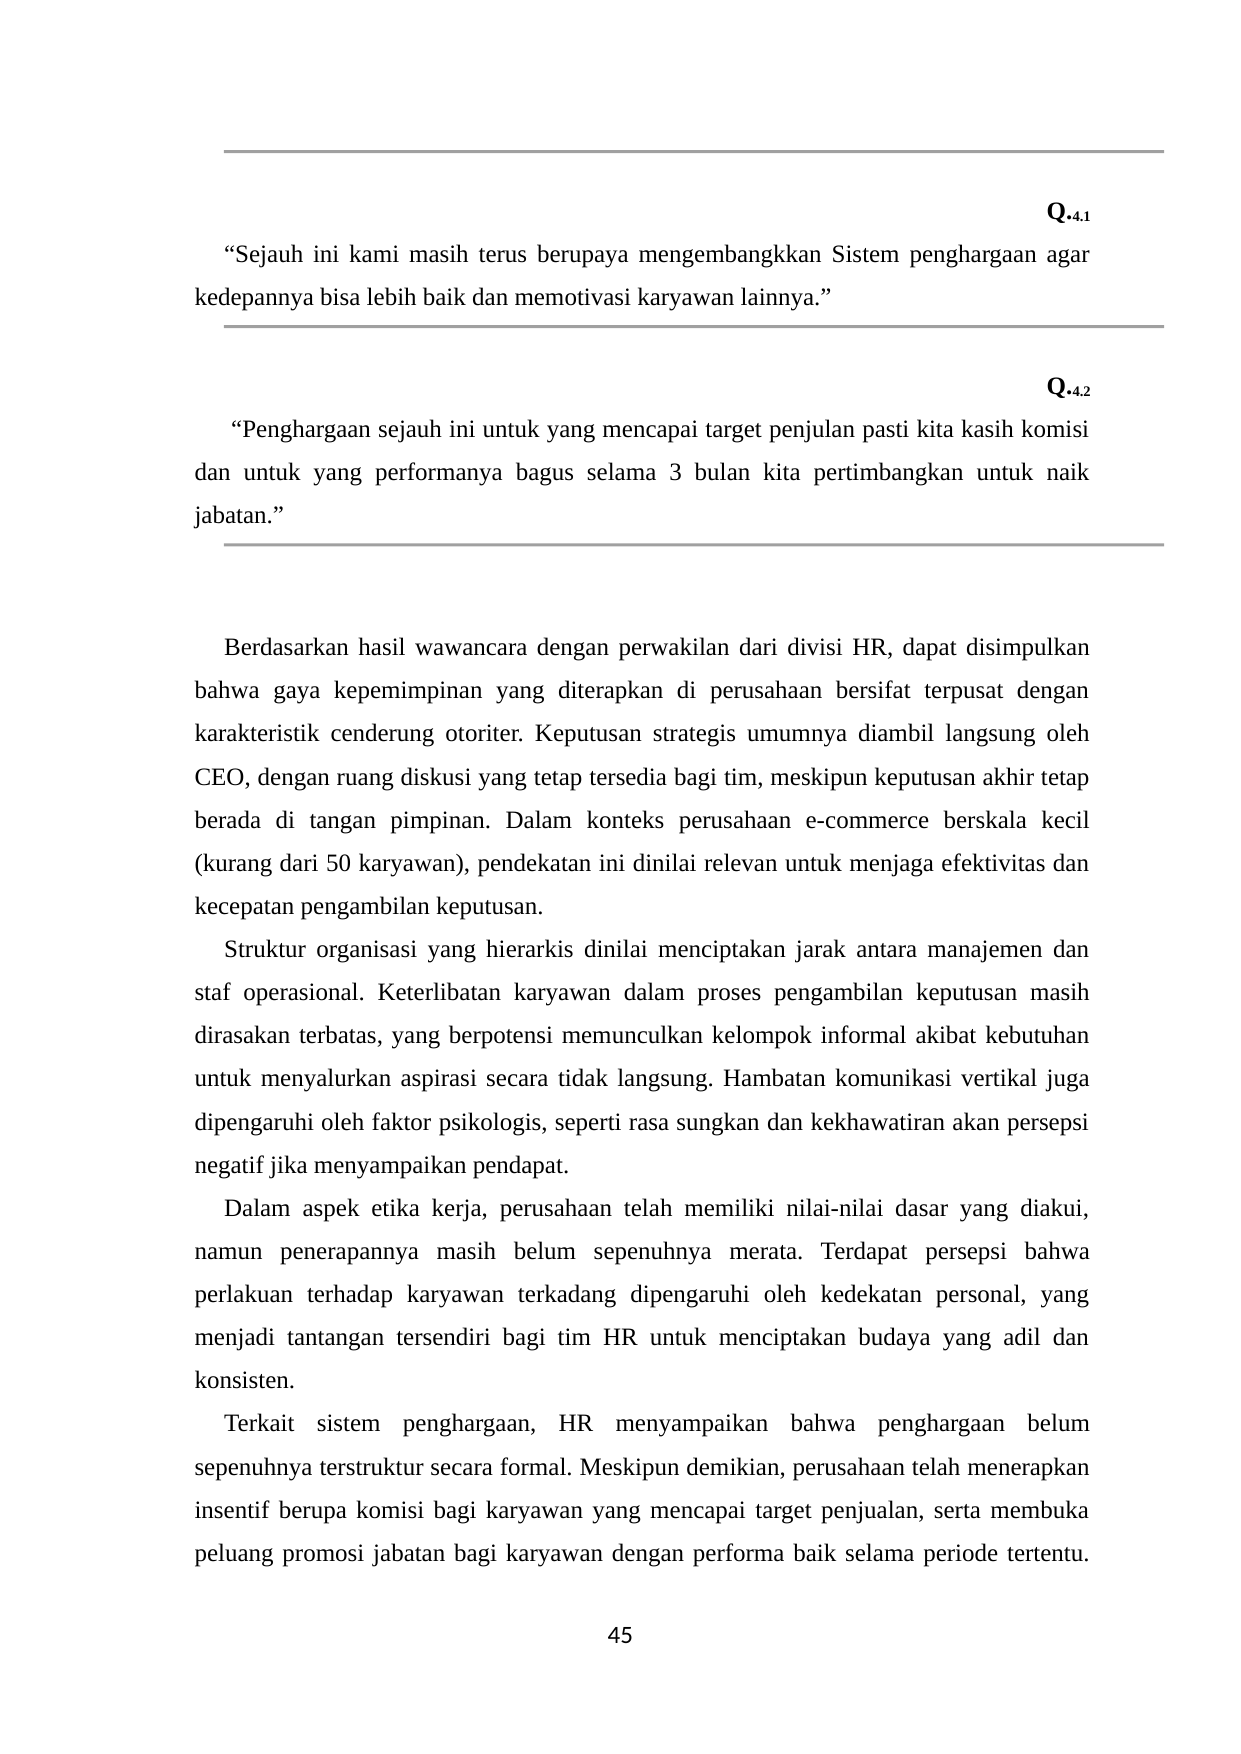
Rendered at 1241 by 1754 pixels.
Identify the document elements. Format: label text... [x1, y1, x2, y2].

list Struktur organisasi yang hierarkis dinilai menciptakan jarak antara manajemen dan staf operasional. Keterlibatan karyawan dalam proses pengambilan keputusan masih dirasakan terbatas, yang berpotensi memunculkan kelompok informal akibat kebutuhan untuk menyalurkan aspirasi secara tidak langsung. Hambatan komunikasi vertikal juga dipengaruhi oleh faktor psikologis, seperti rasa sungkan dan kekhawatiran akan persepsi negatif jika menyampaikan pendapat. [194, 934, 1090, 1178]
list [194, 1408, 1090, 1567]
list Q.4.1 [194, 196, 1090, 224]
list Berdasarkan hasil wawancara dengan perwakilan dari divisi HR, dapat disimpulkan bahwa gaya kepemimpinan yang diterapkan di perusahaan bersifat terpusat dengan karakteristik cenderung otoriter. Keputusan strategis umumnya diambil langsung oleh CEO, dengan ruang diskusi yang tetap tersedia bagi tim, meskipun keputusan akhir tetap berada di tangan pimpinan. Dalam konteks perusahaan e-commerce berskala kecil (kurang dari 50 karyawan), pendekatan ini dinilai relevan untuk menjaga efektivitas dan kecepatan pengambilan keputusan. [194, 632, 1090, 920]
list Dalam aspek etika kerja, perusahaan telah memiliki nilai-nilai dasar yang diakui, namun penerapannya masih belum sepenuhnya merata. Terdapat persepsi bahwa perlakuan terhadap karyawan terkadang dipengaruhi oleh kedekatan personal, yang menjadi tantangan tersendiri bagi tim HR untuk menciptakan budaya yang adil dan konsisten. [194, 1193, 1090, 1394]
list Q.4.2 [194, 371, 1090, 399]
list “Sejauh ini kami masih terus berupaya mengembangkkan Sistem penghargaan agar kedepannya bisa lebih baik dan memotivasi karyawan lainnya.” [194, 239, 1090, 311]
list “Penghargaan sejauh ini untuk yang mencapai target penjulan pasti kita kasih komisi dan untuk yang performanya bagus selama 3 bulan kita pertimbangkan untuk naik jabatan.” [194, 414, 1090, 529]
